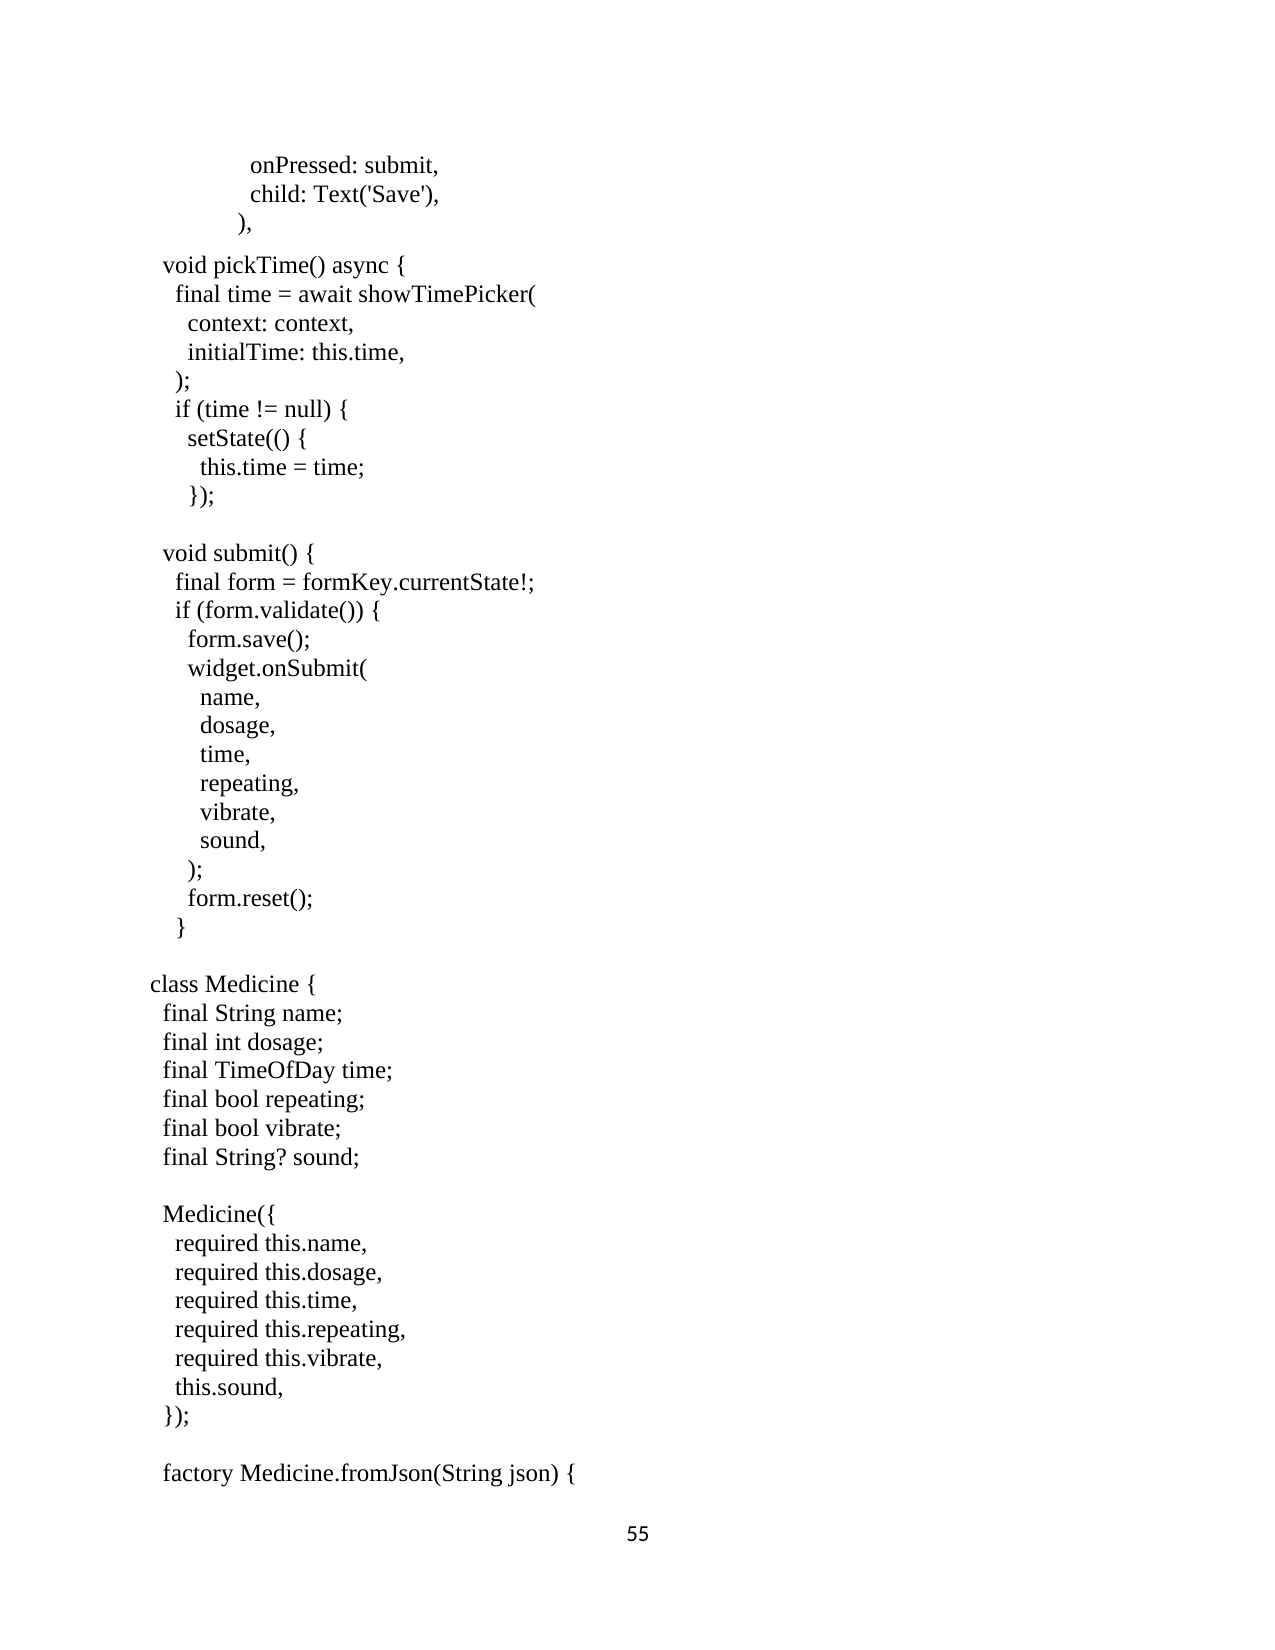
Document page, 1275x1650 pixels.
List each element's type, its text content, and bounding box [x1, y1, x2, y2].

text final String name; [150, 998, 1125, 1027]
text form.reset(); [150, 883, 1125, 912]
text ); [150, 854, 1125, 883]
text final int dosage; [150, 1027, 1125, 1056]
text required this.time, [150, 1286, 1125, 1314]
text dosage, [150, 711, 1125, 739]
text class Medicine { [150, 969, 1125, 998]
text Medicine({ [150, 1199, 1125, 1228]
text final TimeOfDay time; [150, 1056, 1125, 1084]
text initialTime: this.time, [150, 337, 1125, 366]
text final form = formKey.currentState!; [150, 567, 1125, 596]
text child: Text('Save'), [150, 179, 1125, 207]
text sound, [150, 826, 1125, 854]
text form.save(); [150, 624, 1125, 653]
text name, [150, 682, 1125, 711]
text required this.dosage, [150, 1257, 1125, 1286]
text if (time != null) { [150, 394, 1125, 423]
text }); [150, 481, 1125, 509]
text void submit() { [150, 538, 1125, 567]
text final time = await showTimePicker( [150, 279, 1125, 308]
text this.time = time; [150, 452, 1125, 481]
text time, [150, 739, 1125, 768]
text factory Medicine.fromJson(String json) { [150, 1458, 1125, 1487]
text widget.onSubmit( [150, 653, 1125, 682]
text final String? sound; [150, 1142, 1125, 1171]
text } [150, 912, 1125, 941]
text required this.vibrate, [150, 1343, 1125, 1372]
text onPressed: submit, [150, 150, 1125, 179]
text repeating, [150, 768, 1125, 797]
text setState(() { [150, 423, 1125, 452]
text required this.repeating, [150, 1314, 1125, 1343]
text }); [150, 1401, 1125, 1429]
text ); [150, 366, 1125, 394]
text final bool repeating; [150, 1084, 1125, 1113]
text vibrate, [150, 797, 1125, 826]
text ), [150, 207, 1125, 236]
text context: context, [150, 308, 1125, 337]
text void pickTime() async { [150, 251, 1125, 279]
text this.sound, [150, 1372, 1125, 1401]
text required this.name, [150, 1228, 1125, 1257]
text if (form.validate()) { [150, 596, 1125, 624]
text final bool vibrate; [150, 1113, 1125, 1142]
